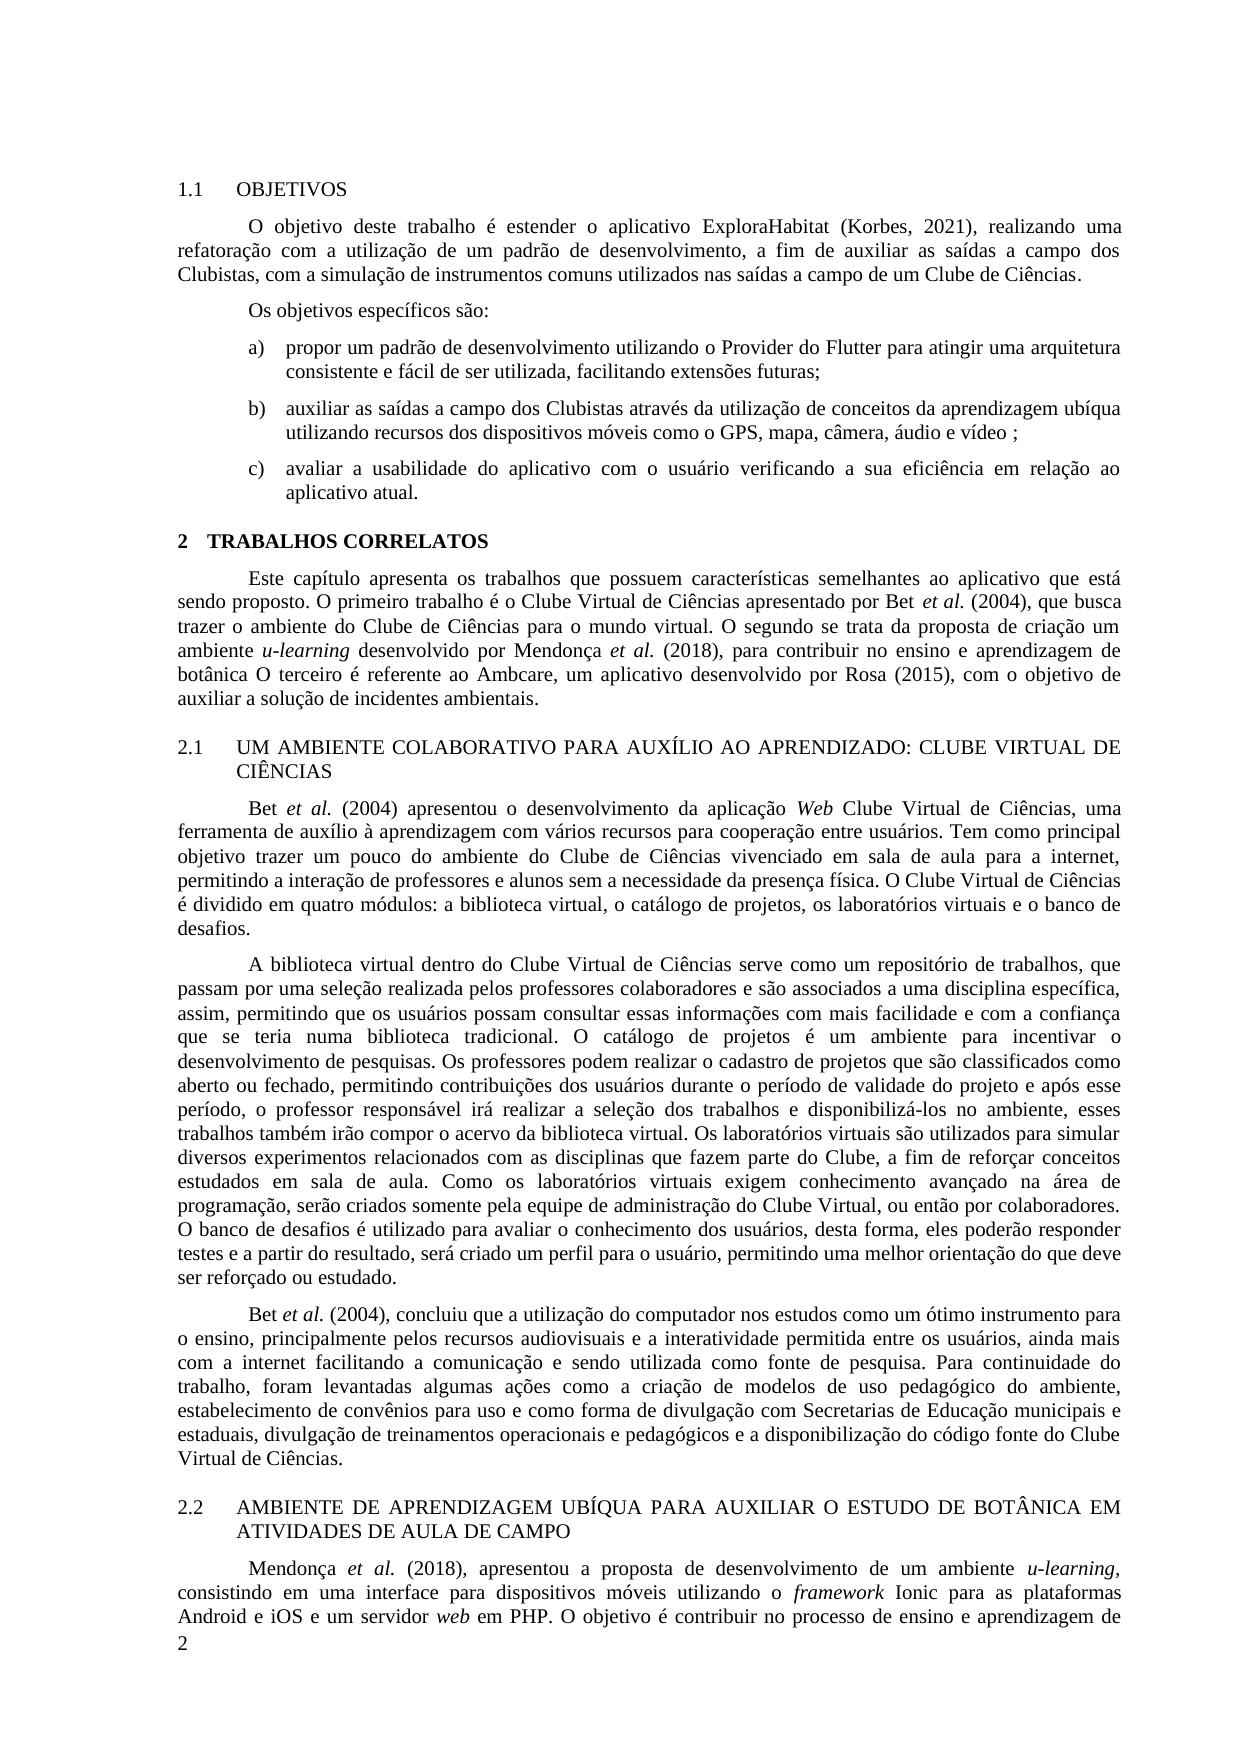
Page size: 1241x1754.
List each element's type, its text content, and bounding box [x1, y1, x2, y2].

subtitle UM AMBIENTE COLABORATIVO PARA AUXÍLIO AO APRENDIZADO: CLUBE VIRTUAL DE CIÊNCIAS [177, 735, 1122, 783]
subtitle trabalhos correlatos [177, 529, 1122, 553]
list auxiliar as saídas a campo dos Clubistas através da utilização de conceitos da aprendizagem ubíqua utilizando recursos dos dispositivos móveis como o GPS, mapa, câmera, áudio e vídeo ; [248, 396, 1122, 444]
subtitle Ambiente de Aprendizagem Ubíqua para Auxiliar o Estudo de Botânica em Atividades de Aula de Campo [177, 1495, 1122, 1543]
list avaliar a usabilidade do aplicativo com o usuário verificando a sua eficiência em relação ao aplicativo atual. [248, 456, 1122, 504]
text A biblioteca virtual dentro do Clube Virtual de Ciências serve como um repositório de trabalhos, que passam por uma seleção realizada pelos professores colaboradores e são associados a uma disciplina específica, assim, permitindo que os usuários possam consultar essas informações com mais facilidade e com a confiança que se teria numa biblioteca tradicional. O catálogo de projetos é um ambiente para incentivar o desenvolvimento de pesquisas. Os professores podem realizar o cadastro de projetos que são classificados como aberto ou fechado, permitindo contribuições dos usuários durante o período de validade do projeto e após esse período, o professor responsável irá realizar a seleção dos trabalhos e disponibilizá-los no ambiente, esses trabalhos também irão compor o acervo da biblioteca virtual. Os laboratórios virtuais são utilizados para simular diversos experimentos relacionados com as disciplinas que fazem parte do Clube, a fim de reforçar conceitos estudados em sala de aula. Como os laboratórios virtuais exigem conhecimento avançado na área de programação, serão criados somente pela equipe de administração do Clube Virtual, ou então por colaboradores. O banco de desafios é utilizado para avaliar o conhecimento dos usuários, desta forma, eles poderão responder testes e a partir do resultado, será criado um perfil para o usuário, permitindo uma melhor orientação do que deve ser reforçado ou estudado. [177, 952, 1122, 1289]
subtitle OBJETIVOS [177, 177, 1122, 201]
text Os objetivos específicos são: [177, 298, 1122, 322]
text O objetivo deste trabalho é estender o aplicativo ExploraHabitat (Korbes, 2021), realizando uma refatoração com a utilização de um padrão de desenvolvimento, a fim de auxiliar as saídas a campo dos Clubistas, com a simulação de instrumentos comuns utilizados nas saídas a campo de um Clube de Ciências. [177, 214, 1122, 286]
list propor um padrão de desenvolvimento utilizando o Provider do Flutter para atingir uma arquitetura consistente e fácil de ser utilizada, facilitando extensões futuras; [248, 335, 1122, 383]
text Bet et al. (2004), concluiu que a utilização do computador nos estudos como um ótimo instrumento para o ensino, principalmente pelos recursos audiovisuais e a interatividade permitida entre os usuários, ainda mais com a internet facilitando a comunicação e sendo utilizada como fonte de pesquisa. Para continuidade do trabalho, foram levantadas algumas ações como a criação de modelos de uso pedagógico do ambiente, estabelecimento de convênios para uso e como forma de divulgação com Secretarias de Educação municipais e estaduais, divulgação de treinamentos operacionais e pedagógicos e a disponibilização do código fonte do Clube Virtual de Ciências. [177, 1302, 1122, 1470]
text Bet et al. (2004) apresentou o desenvolvimento da aplicação Web Clube Virtual de Ciências, uma ferramenta de auxílio à aprendizagem com vários recursos para cooperação entre usuários. Tem como principal objetivo trazer um pouco do ambiente do Clube de Ciências vivenciado em sala de aula para a internet, permitindo a interação de professores e alunos sem a necessidade da presença física. O Clube Virtual de Ciências é dividido em quatro módulos: a biblioteca virtual, o catálogo de projetos, os laboratórios virtuais e o banco de desafios. [177, 795, 1122, 940]
text Este capítulo apresenta os trabalhos que possuem características semelhantes ao aplicativo que está sendo proposto. O primeiro trabalho é o Clube Virtual de Ciências apresentado por Bet et al. (2004), que busca trazer o ambiente do Clube de Ciências para o mundo virtual. O segundo se trata da proposta de criação um ambiente u-learning desenvolvido por Mendonça et al. (2018), para contribuir no ensino e aprendizagem de botânica O terceiro é referente ao Ambcare, um aplicativo desenvolvido por Rosa (2015), com o objetivo de auxiliar a solução de incidentes ambientais. [177, 565, 1122, 710]
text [177, 1556, 1122, 1628]
